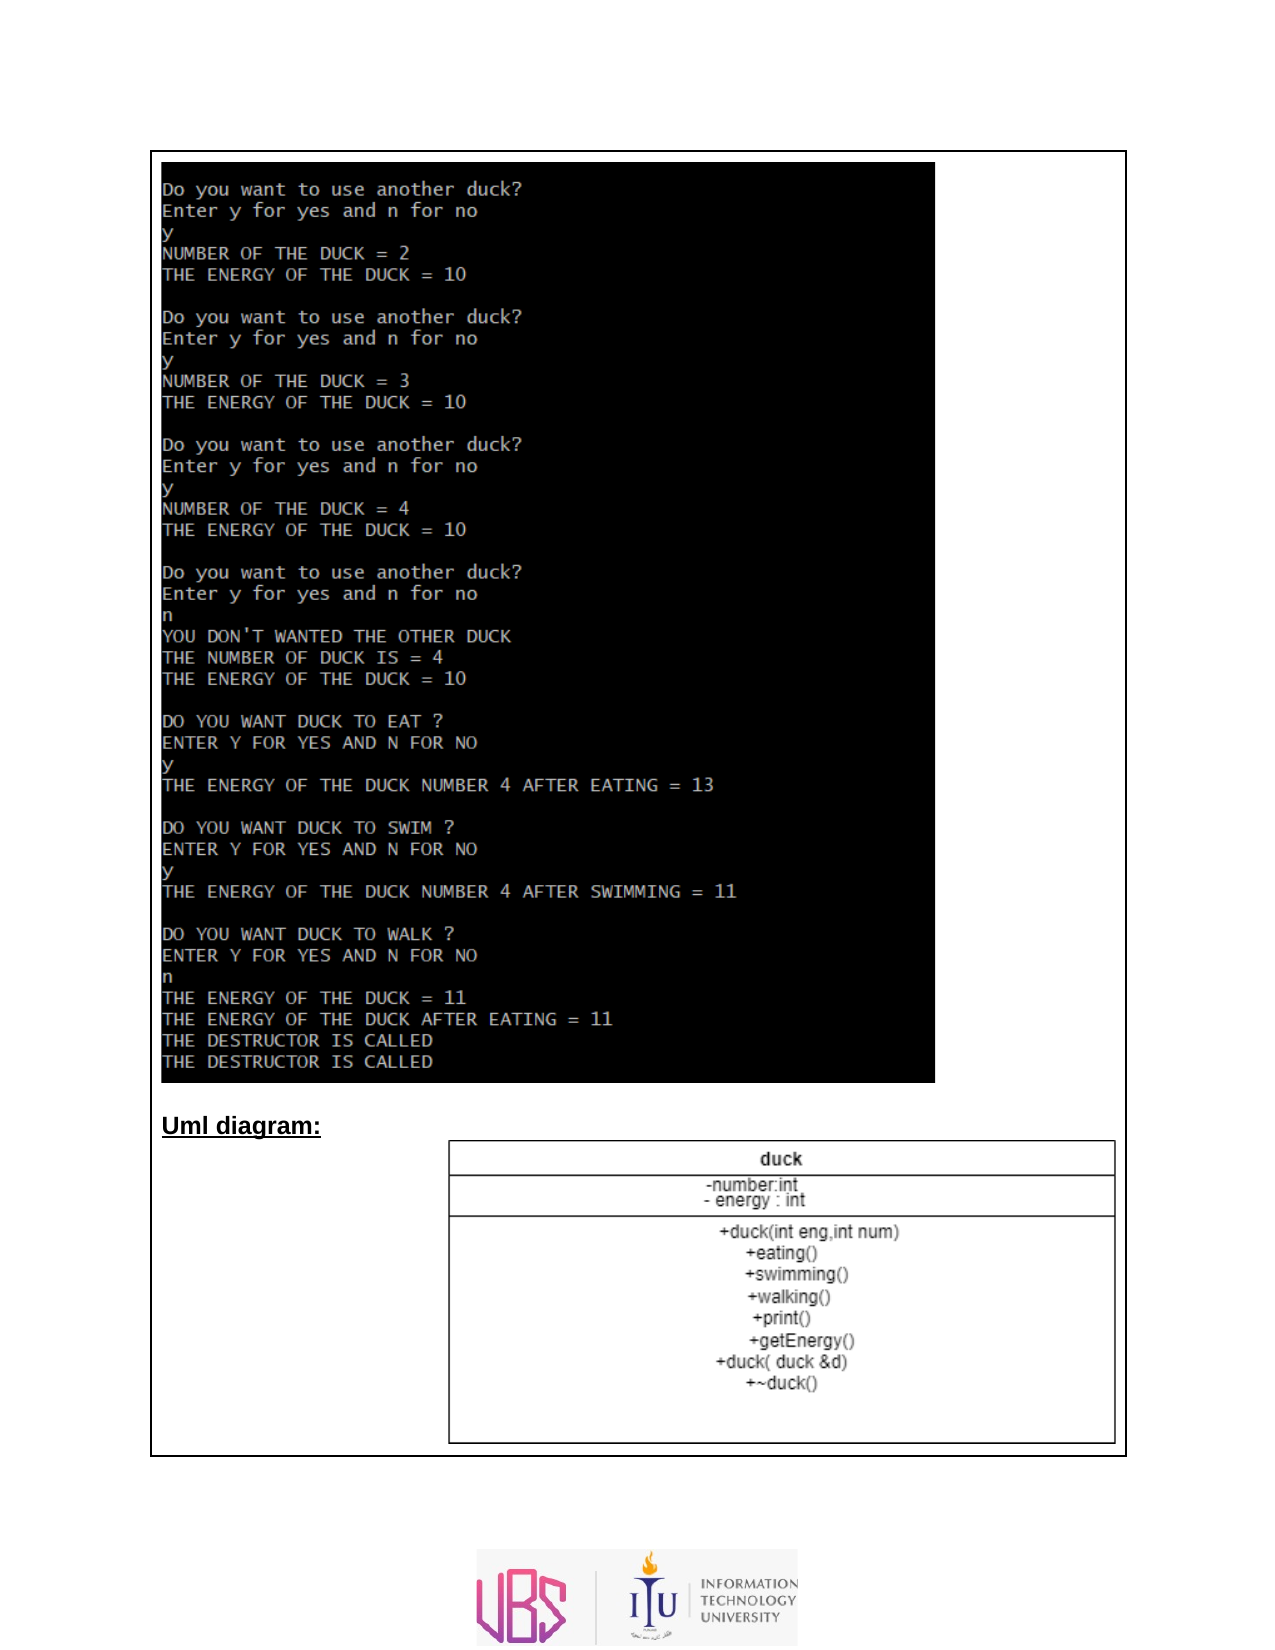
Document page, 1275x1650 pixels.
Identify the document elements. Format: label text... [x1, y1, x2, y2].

picture [476, 1549, 798, 1646]
table_header Function.cpp: duck::duck(int eng,int num){ char ch; eng=10; energy=eng; num=1; number=num; do { cout << "\nDo you want to use another duck? " << "\nEnter y for yes and n for no " << endl; cin >> ch; if (ch =='y') { number++; cout << "NUMBER OF THE DUCK = " << number << endl; cout << "THE ENERGY OF THE DUCK = " << energy << endl; } else { cout << "YOU DON'T WANTED THE OTHER DUCK" << "\nTHE NUMBER OF DUCK IS = " << number << endl; cout << "THE ENERGY OF THE DUCK = " << energy << endl; break; } } while(ch=='y' ); } void duck::eating(){ char ch; cout<<"\nDO YOU WANT DUCK TO EAT ?"<<endl; cout<<"ENTER Y FOR YES AND N FOR NO "<<endl; cin>>ch; if(ch=='y'){ energy=energy+3; cout<<"THE ENERGY OF THE DUCK NUMBER "<<number<<" AFTER EATING = "<<energy<<endl; } else{ cout<<"THE ENERGY OF THE DUCK = "<<energy<<endl; } } void duck::swimming(){ char ch; cout<<"\nDO YOU WANT DUCK TO SWIM ?"<<endl; cout<<"ENTER Y FOR YES AND N FOR NO "<<endl; cin>>ch; if(ch=='y'){ energy=energy-2; cout<<"THE ENERGY OF THE DUCK NUMBER "<<number<<" AFTER SWIMMING = "<<energy<<endl; } else{ cout<<"THE ENERGY OF THE DUCK = "<<energy<<endl; } } void duck::walking(){ char ch; cout<<"\nDO YOU WANT DUCK TO WALK ?"<<endl; cout<<"ENTER Y FOR YES AND N FOR NO "<<endl; cin>>ch; if(ch=='y'){ energy=energy-1; cout<<"THE ENERGY OF THE DUCK NUMBER "<<number<<" AFTER WALKING = "<<energy<<endl; } else{ cout<<"THE ENERGY OF THE DUCK = "<<energy<<endl; } } void duck::print(){ cout<<"\nTHE ENERGY OF THE DUCK NUMBER "<<number<<" AFTER EATING = "<<energy<<endl; } int duck::getEnergy(){ return energy; } duck::~duck(){ cout<<"THE DESTRUCTOR IS CALLED "<<endl; } I have make a constructor and given it path to the class. Then I set the energy to 10 and then I set the number and ask the user that If he want to use the duck if yes then incremented the number else don’t change it. Then I have make an eating function and ask the user if he want the duck to eat food if yes then incremented the energy by 3,else remained same. Then made an swimming function and ask the user if he wants the duck to swim if yes then decremented the energy by 2 and else remains same. Then I make an walking function and ask the user that if he wants the duck to walk if yes then decremented the energy by 1 else remains same. Then I make a print functions and printed the energy of duck. Then an get energy function to return the energy Then an destructor displaying that destructor is called. function.h: class duck { private: int energy; int number; public: duck(int eng,int num); void eating (); void swimming(); void walking(); void print(); int getEnergy(); ~duck(); }; I have made an duck class having 2 private members of number and energy. Then in public I have declared all the functions including the constructor and destructors. main.cpp: int eng; int num; duck d ( eng, num); d.eating(); d.swimming(); d.walking(); d.print(); d.getEnergy(); d.~duck(); I have initialized the num and eng. Then called all the functions including constructors and destructors. output: Uml diagram: [152, 152, 1125, 1454]
picture [161, 162, 936, 1083]
picture [161, 1140, 1116, 1444]
